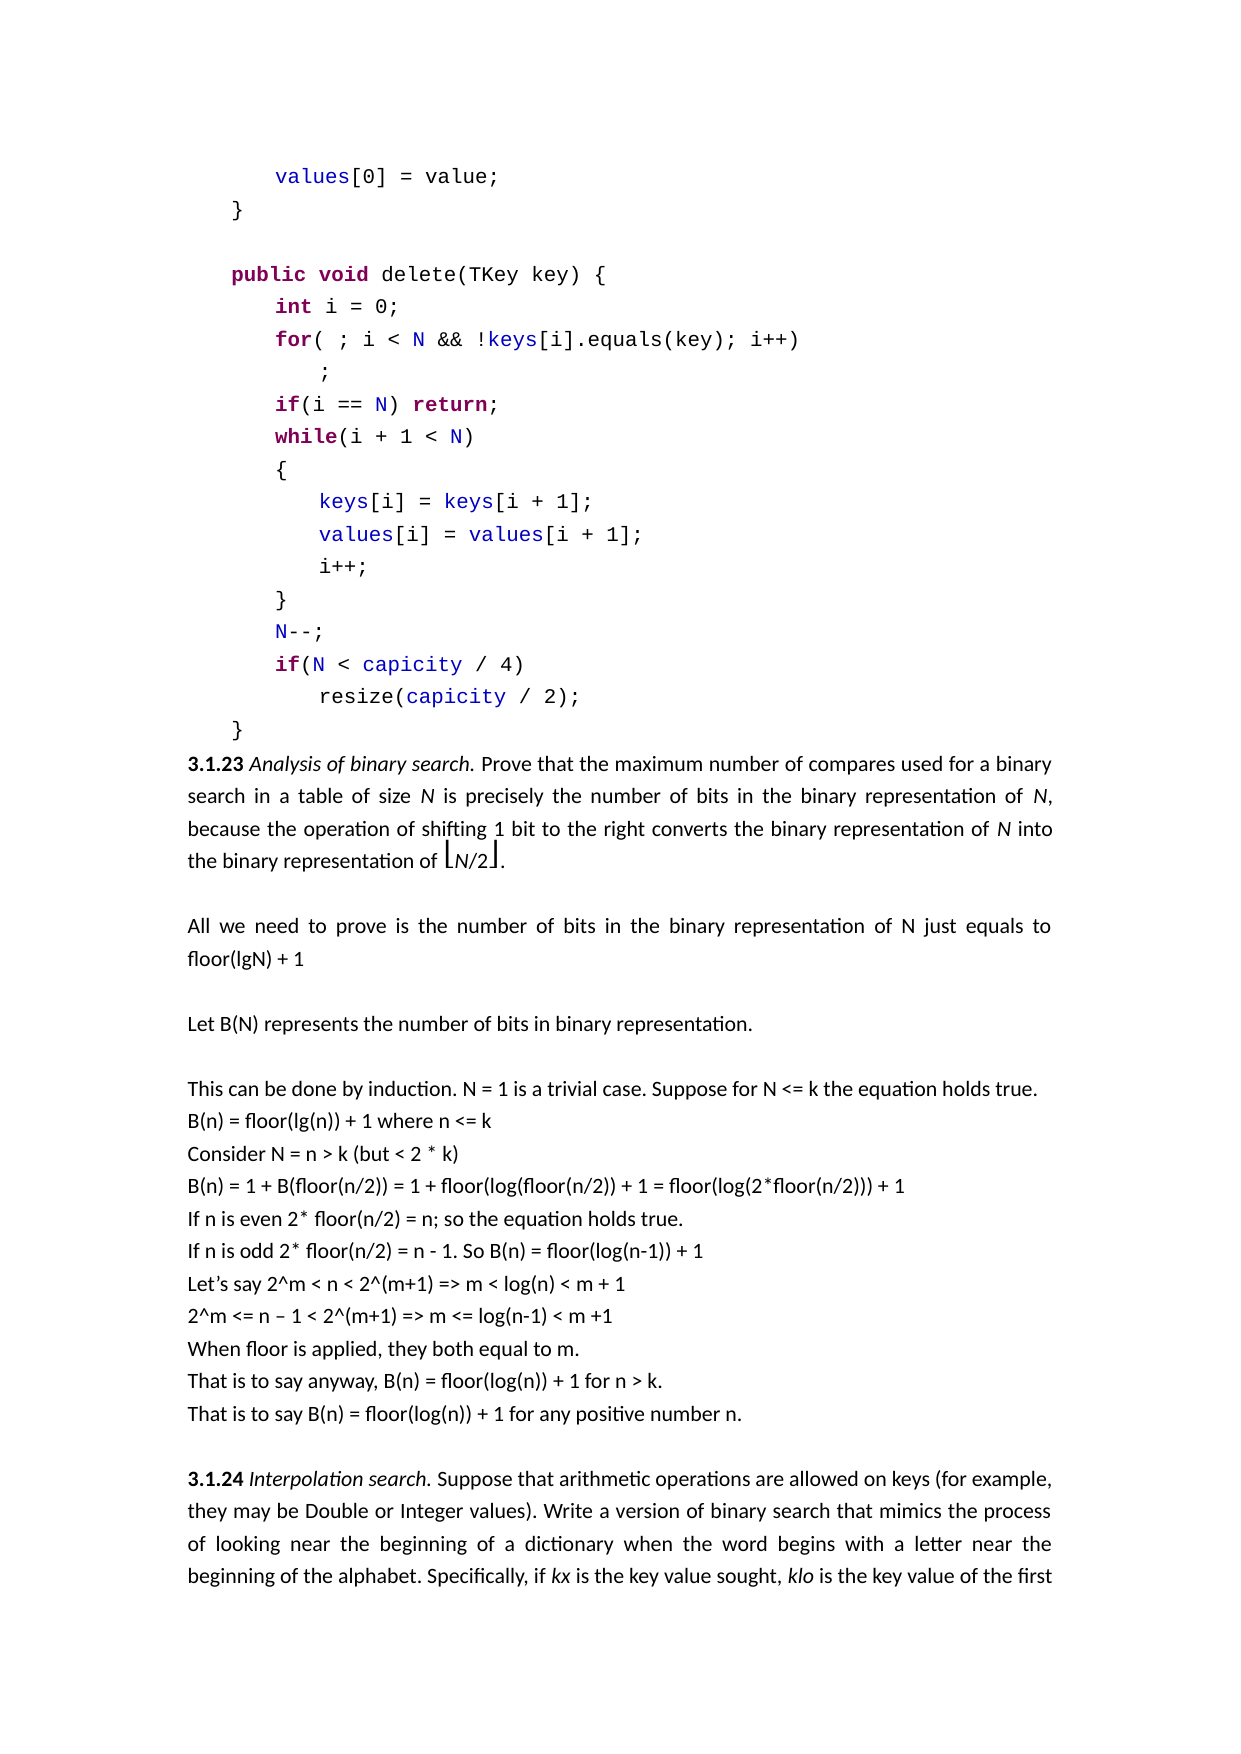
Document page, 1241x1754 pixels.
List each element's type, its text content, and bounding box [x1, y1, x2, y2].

text if(N < capicity / 4) [187, 649, 1053, 682]
text That is to say anyway, B(n) = floor(log(n)) + 1 for n > k. [187, 1364, 1053, 1397]
text resize(capicity / 2); [187, 682, 1053, 714]
text { [187, 454, 1053, 487]
text if(i == N) return; [187, 389, 1053, 422]
text All we need to prove is the number of bits in the binary representation of N just equals to floor(lgN) + 1 [187, 909, 1053, 974]
text values[0] = value; [187, 162, 1053, 194]
text } [187, 584, 1053, 617]
text If n is even 2* floor(n/2) = n; so the equation holds true. [187, 1202, 1053, 1234]
text values[i] = values[i + 1]; [187, 519, 1053, 552]
text Let B(N) represents the number of bits in binary representation. [187, 1007, 1053, 1039]
text 3.1.23 Analysis of binary search. Prove that the maximum number of compares used for a binary search in a table of size N is precisely the number of bits in the binary representation of N, because the operation of shifting 1 bit to the right converts the binary representation of N into the binary representation of ⎣N/2⎦. [187, 747, 1053, 877]
text If n is odd 2* floor(n/2) = n - 1. So B(n) = floor(log(n-1)) + 1 [187, 1234, 1053, 1267]
text int i = 0; [187, 292, 1053, 324]
text 2^m <= n – 1 < 2^(m+1) => m <= log(n-1) < m +1 [187, 1299, 1053, 1332]
text N--; [187, 617, 1053, 649]
text That is to say B(n) = floor(log(n)) + 1 for any positive number n. [187, 1397, 1053, 1429]
text When floor is applied, they both equal to m. [187, 1332, 1053, 1364]
text Consider N = n > k (but < 2 * k) [187, 1137, 1053, 1169]
text } [187, 194, 1053, 227]
text while(i + 1 < N) [187, 422, 1053, 454]
text i++; [187, 552, 1053, 584]
text B(n) = floor(lg(n)) + 1 where n <= k [187, 1104, 1053, 1137]
text for( ; i < N && !keys[i].equals(key); i++) [187, 324, 1053, 357]
text ; [187, 357, 1053, 389]
text public void delete(TKey key) { [187, 259, 1053, 292]
text keys[i] = keys[i + 1]; [187, 487, 1053, 519]
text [187, 1462, 1053, 1592]
text B(n) = 1 + B(floor(n/2)) = 1 + floor(log(floor(n/2)) + 1 = floor(log(2*floor(n/2))) + 1 [187, 1169, 1053, 1202]
text This can be done by induction. N = 1 is a trivial case. Suppose for N <= k the equation holds true. [187, 1072, 1053, 1104]
text Let’s say 2^m < n < 2^(m+1) => m < log(n) < m + 1 [187, 1267, 1053, 1299]
text } [187, 714, 1053, 747]
